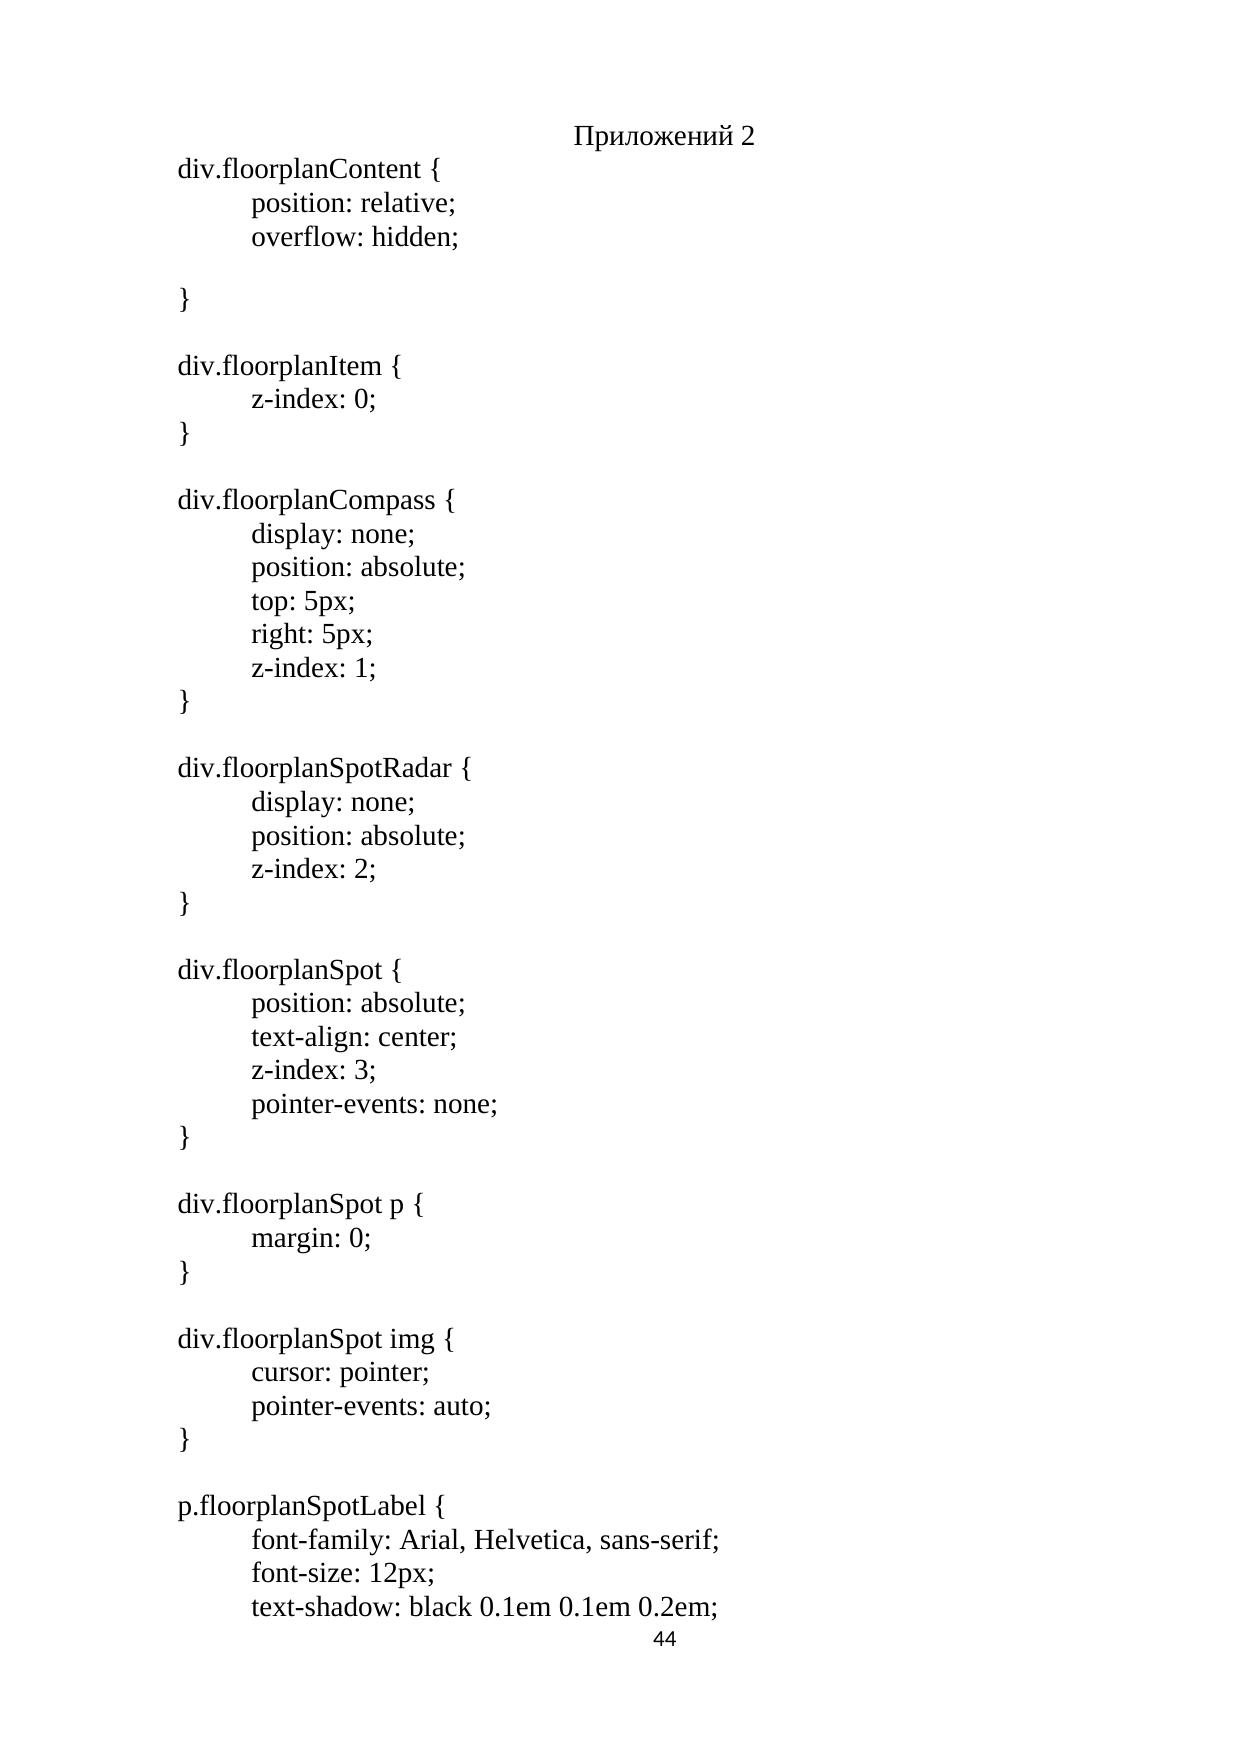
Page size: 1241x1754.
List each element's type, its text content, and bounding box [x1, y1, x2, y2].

text } [177, 683, 1152, 717]
text font-family: Arial, Helvetica, sans-serif; [177, 1522, 1152, 1556]
text } [177, 415, 1152, 449]
text } [177, 281, 1152, 314]
text z-index: 1; [177, 650, 1152, 683]
text cursor: pointer; [177, 1354, 1152, 1388]
text z-index: 2; [177, 851, 1152, 885]
text position: relative; [177, 185, 1152, 219]
text text-shadow: black 0.1em 0.1em 0.2em; [177, 1589, 1152, 1623]
text position: absolute; [177, 985, 1152, 1019]
text top: 5px; [177, 583, 1152, 616]
text div.floorplanCompass { [177, 482, 1152, 516]
text overflow: hidden; [177, 219, 1152, 252]
text position: absolute; [177, 818, 1152, 851]
text text-align: center; [177, 1019, 1152, 1052]
text position: absolute; [177, 549, 1152, 583]
text div.floorplanSpot img { [177, 1321, 1152, 1354]
text div.floorplanSpot p { [177, 1187, 1152, 1220]
text pointer-events: auto; [177, 1388, 1152, 1421]
text pointer-events: none; [177, 1086, 1152, 1119]
text div.floorplanSpotRadar { [177, 751, 1152, 784]
text div.floorplanItem { [177, 348, 1152, 382]
text margin: 0; [177, 1220, 1152, 1254]
text right: 5px; [177, 616, 1152, 650]
text } [177, 1421, 1152, 1455]
text } [177, 1254, 1152, 1287]
text div.floorplanContent { [177, 152, 1152, 185]
text Приложений 2 [177, 118, 1152, 152]
text p.floorplanSpotLabel { [177, 1488, 1152, 1522]
text font-size: 12px; [177, 1556, 1152, 1589]
text div.floorplanSpot { [177, 952, 1152, 985]
text display: none; [177, 516, 1152, 549]
text z-index: 3; [177, 1052, 1152, 1086]
text } [177, 1119, 1152, 1153]
text } [177, 885, 1152, 918]
text z-index: 0; [177, 382, 1152, 415]
text display: none; [177, 784, 1152, 818]
